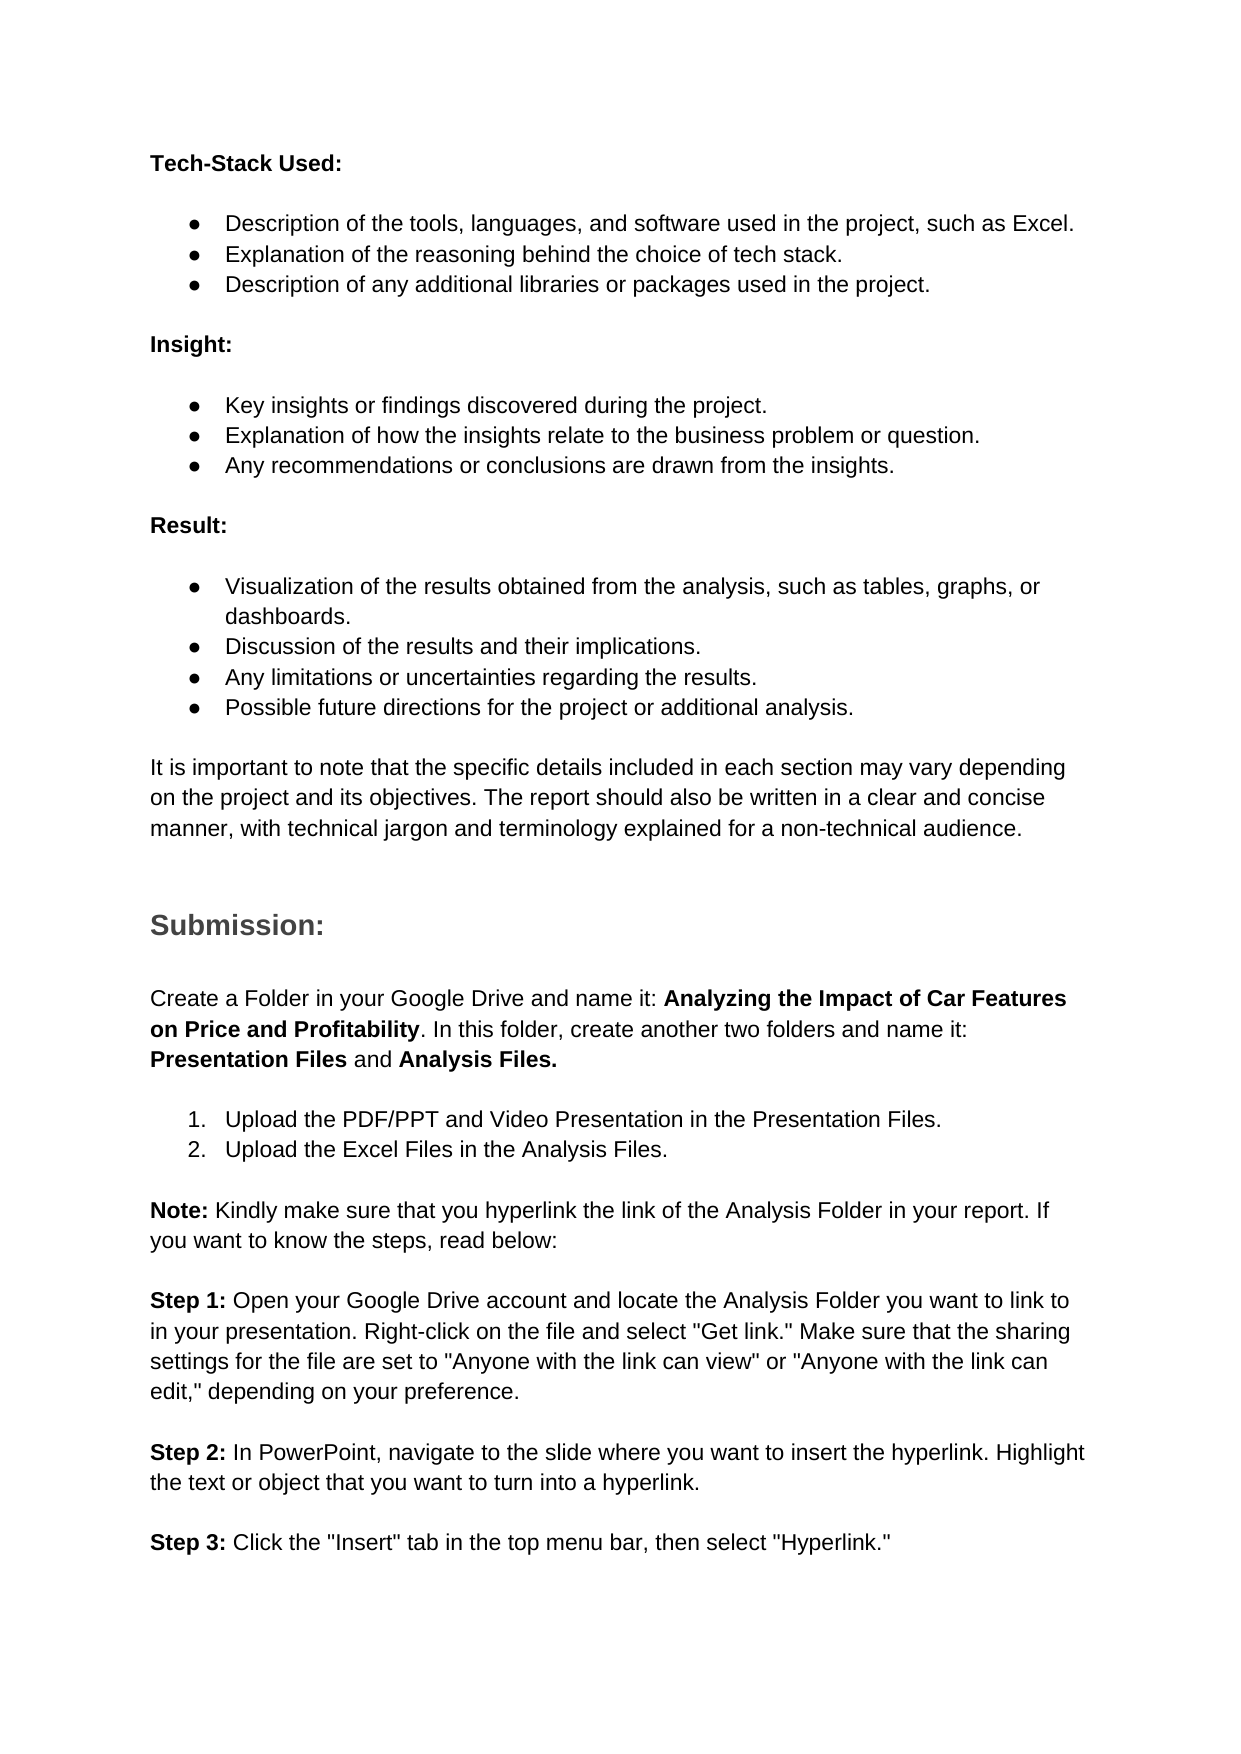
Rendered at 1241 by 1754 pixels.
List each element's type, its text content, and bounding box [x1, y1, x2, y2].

text Insight: [150, 331, 1090, 358]
list Explanation of the reasoning behind the choice of tech stack. [187, 241, 1090, 267]
text Create a Folder in your Google Drive and name it: Analyzing the Impact of Car Features on Price and Profitability. In this folder, create another two folders and name it: Presentation Files and Analysis Files. [150, 985, 1090, 1072]
list Visualization of the results obtained from the analysis, such as tables, graphs, or dashboards. [187, 573, 1090, 629]
text Step 3: Click the "Insert" tab in the top menu bar, then select "Hyperlink." [150, 1529, 1090, 1556]
text Result: [150, 512, 1090, 539]
list Explanation of how the insights relate to the business problem or question. [187, 422, 1090, 448]
text Step 1: Open your Google Drive account and locate the Analysis Folder you want to link to in your presentation. Right-click on the file and select "Get link." Make sure that the sharing settings for the file are set to "Anyone with the link can view" or "Anyone with the link can edit," depending on your preference. [150, 1287, 1090, 1404]
subtitle Submission: [150, 908, 1090, 942]
list Upload the Excel Files in the Analysis Files. [187, 1136, 1090, 1163]
list Discussion of the results and their implications. [187, 633, 1090, 660]
list Description of the tools, languages, and software used in the project, such as Excel. [187, 210, 1090, 237]
list Key insights or findings discovered during the project. [187, 392, 1090, 418]
list Any recommendations or conclusions are drawn from the insights. [187, 452, 1090, 478]
text It is important to note that the specific details included in each section may vary depending on the project and its objectives. The report should also be written in a clear and concise manner, with technical jargon and terminology explained for a non-technical audience. [150, 754, 1090, 841]
list Description of any additional libraries or packages used in the project. [187, 271, 1090, 297]
text Note: Kindly make sure that you hyperlink the link of the Analysis Folder in your report. If you want to know the steps, read below: [150, 1197, 1090, 1253]
text Tech-Stack Used: [150, 150, 1090, 176]
list Upload the PDF/PPT and Video Presentation in the Presentation Files. [187, 1106, 1090, 1133]
list Any limitations or uncertainties regarding the results. [187, 663, 1090, 690]
text Step 2: In PowerPoint, navigate to the slide where you want to insert the hyperlink. Highlight the text or object that you want to turn into a hyperlink. [150, 1438, 1090, 1495]
list Possible future directions for the project or additional analysis. [187, 694, 1090, 720]
